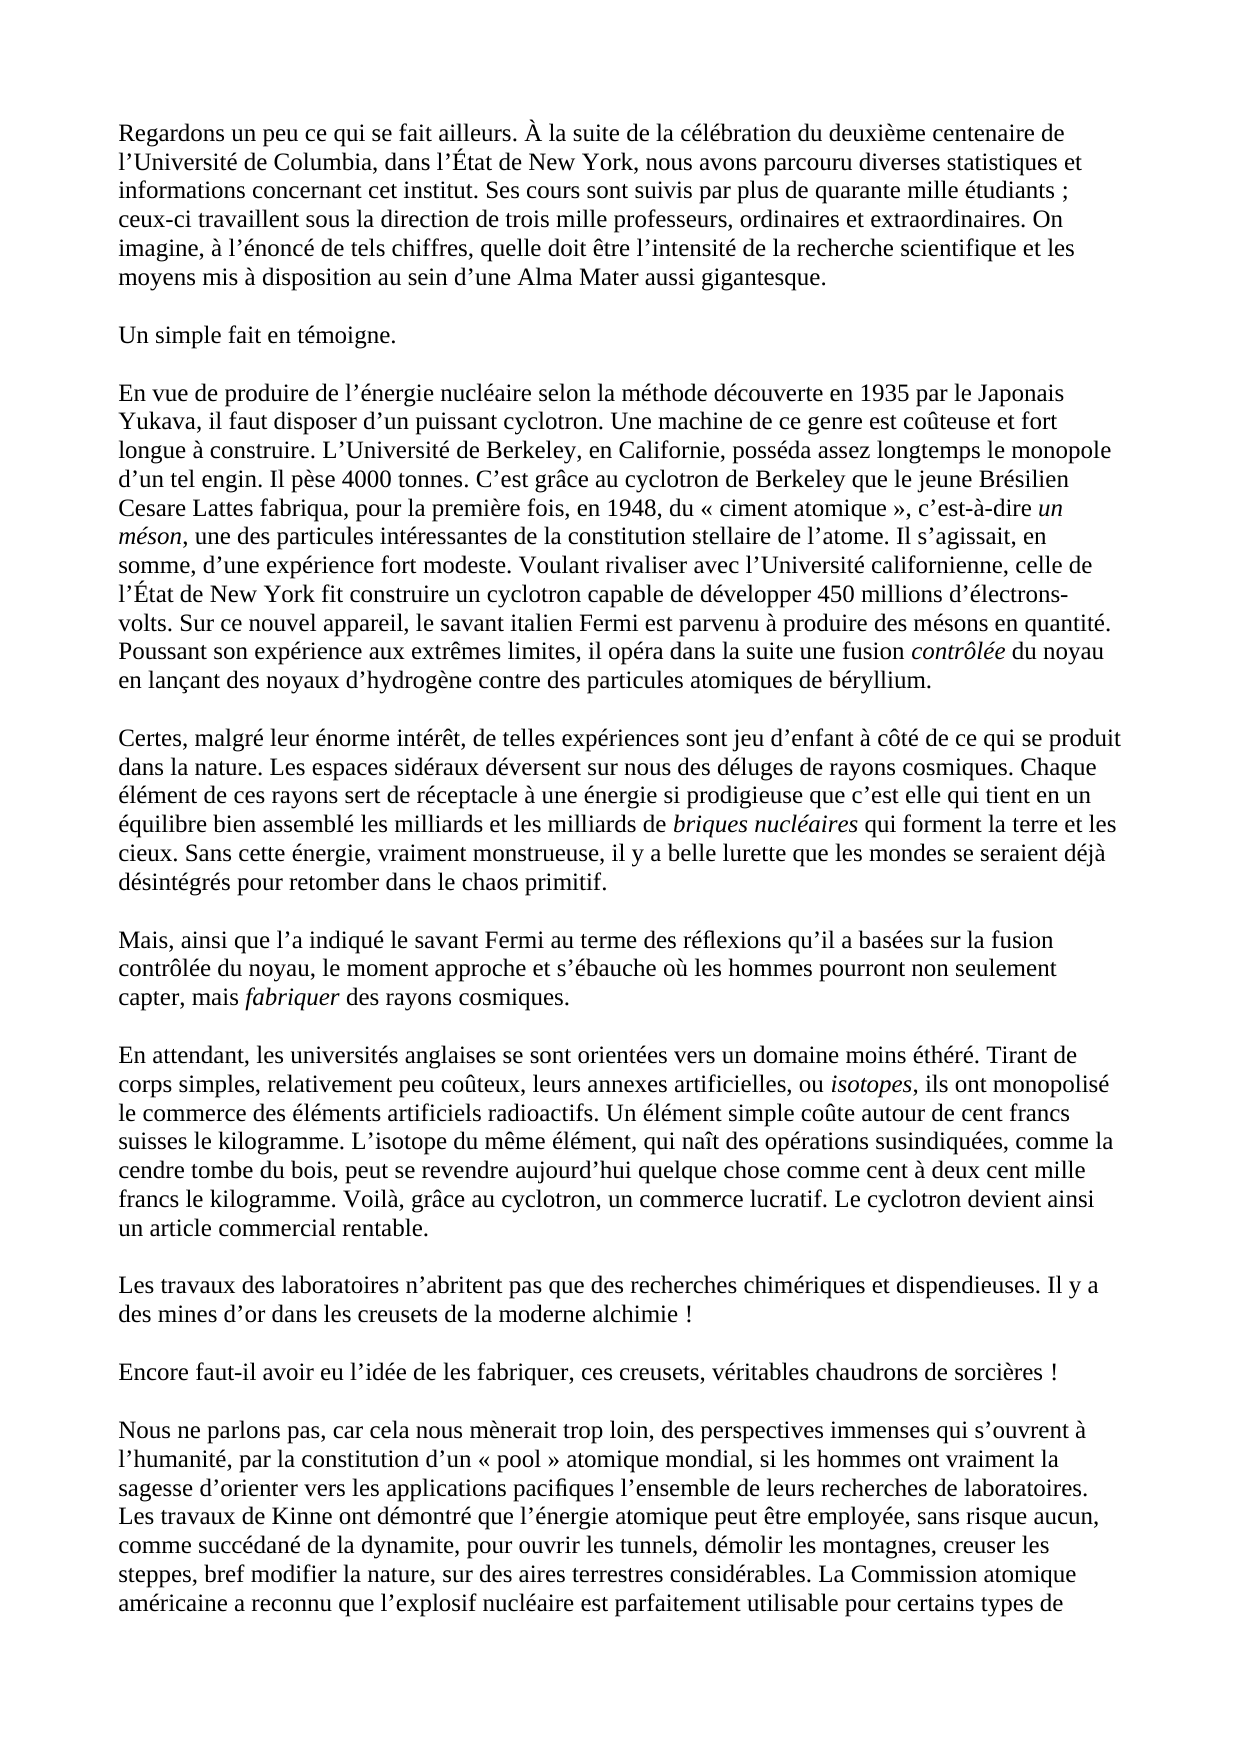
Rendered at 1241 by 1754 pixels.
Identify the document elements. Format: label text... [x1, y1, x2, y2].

text En attendant, les universités anglaises se sont orientées vers un domaine moins éthéré. Tirant de corps simples, relativement peu coûteux, leurs annexes artificielles, ou isotopes, ils ont monopolisé le commerce des éléments artificiels radioactifs. Un élément simple coûte autour de cent francs suisses le kilogramme. L’isotope du même élément, qui naît des opérations susindiquées, comme la cendre tombe du bois, peut se revendre aujourd’hui quelque chose comme cent à deux cent mille francs le kilogramme. Voilà, grâce au cyclotron, un commerce lucratif. Le cyclotron devient ainsi un article commercial rentable. [118, 1040, 1122, 1241]
text Encore faut-il avoir eu l’idée de les fabriquer, ces creusets, véritables chaudrons de sorcières ! [118, 1357, 1122, 1386]
text Un simple fait en témoigne. [118, 320, 1122, 348]
text Certes, malgré leur énorme intérêt, de telles expériences sont jeu d’enfant à côté de ce qui se produit dans la nature. Les espaces sidéraux déversent sur nous des déluges de rayons cosmiques. Chaque élément de ces rayons sert de réceptacle à une énergie si prodigieuse que c’est elle qui tient en un équilibre bien assemblé les milliards et les milliards de briques nucléaires qui forment la terre et les cieux. Sans cette énergie, vraiment monstrueuse, il y a belle lurette que les mondes se seraient déjà désintégrés pour retomber dans le chaos primitif. [118, 723, 1122, 896]
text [118, 1415, 1122, 1616]
text En vue de produire de l’énergie nucléaire selon la méthode découverte en 1935 par le Japonais Yukava, il faut disposer d’un puissant cyclotron. Une machine de ce genre est coûteuse et fort longue à construire. L’Université de Berkeley, en Californie, posséda assez longtemps le monopole d’un tel engin. Il pèse 4000 tonnes. C’est grâce au cyclotron de Berkeley que le jeune Brésilien Cesare Lattes fabriqua, pour la première fois, en 1948, du « ciment atomique », c’est-à-dire un méson, une des particules intéressantes de la constitution stellaire de l’atome. Il s’agissait, en somme, d’une expérience fort modeste. Voulant rivaliser avec l’Université californienne, celle de l’État de New York fit construire un cyclotron capable de développer 450 millions d’électrons-volts. Sur ce nouvel appareil, le savant italien Fermi est parvenu à produire des mésons en quantité. Poussant son expérience aux extrêmes limites, il opéra dans la suite une fusion contrôlée du noyau en lançant des noyaux d’hydrogène contre des particules atomiques de béryllium. [118, 378, 1122, 694]
text Regardons un peu ce qui se fait ailleurs. À la suite de la célébration du deuxième centenaire de l’Université de Columbia, dans l’État de New York, nous avons parcouru diverses statistiques et informations concernant cet institut. Ses cours sont suivis par plus de quarante mille étudiants ; ceux-ci travaillent sous la direction de trois mille professeurs, ordinaires et extraordinaires. On imagine, à l’énoncé de tels chiffres, quelle doit être l’intensité de la recherche scientifique et les moyens mis à disposition au sein d’une Alma Mater aussi gigantesque. [118, 118, 1122, 291]
text Mais, ainsi que l’a indiqué le savant Fermi au terme des réﬂexions qu’il a basées sur la fusion contrôlée du noyau, le moment approche et s’ébauche où les hommes pourront non seulement capter, mais fabriquer des rayons cosmiques. [118, 925, 1122, 1011]
text Les travaux des laboratoires n’abritent pas que des recherches chimériques et dispendieuses. Il y a des mines d’or dans les creusets de la moderne alchimie ! [118, 1271, 1122, 1328]
